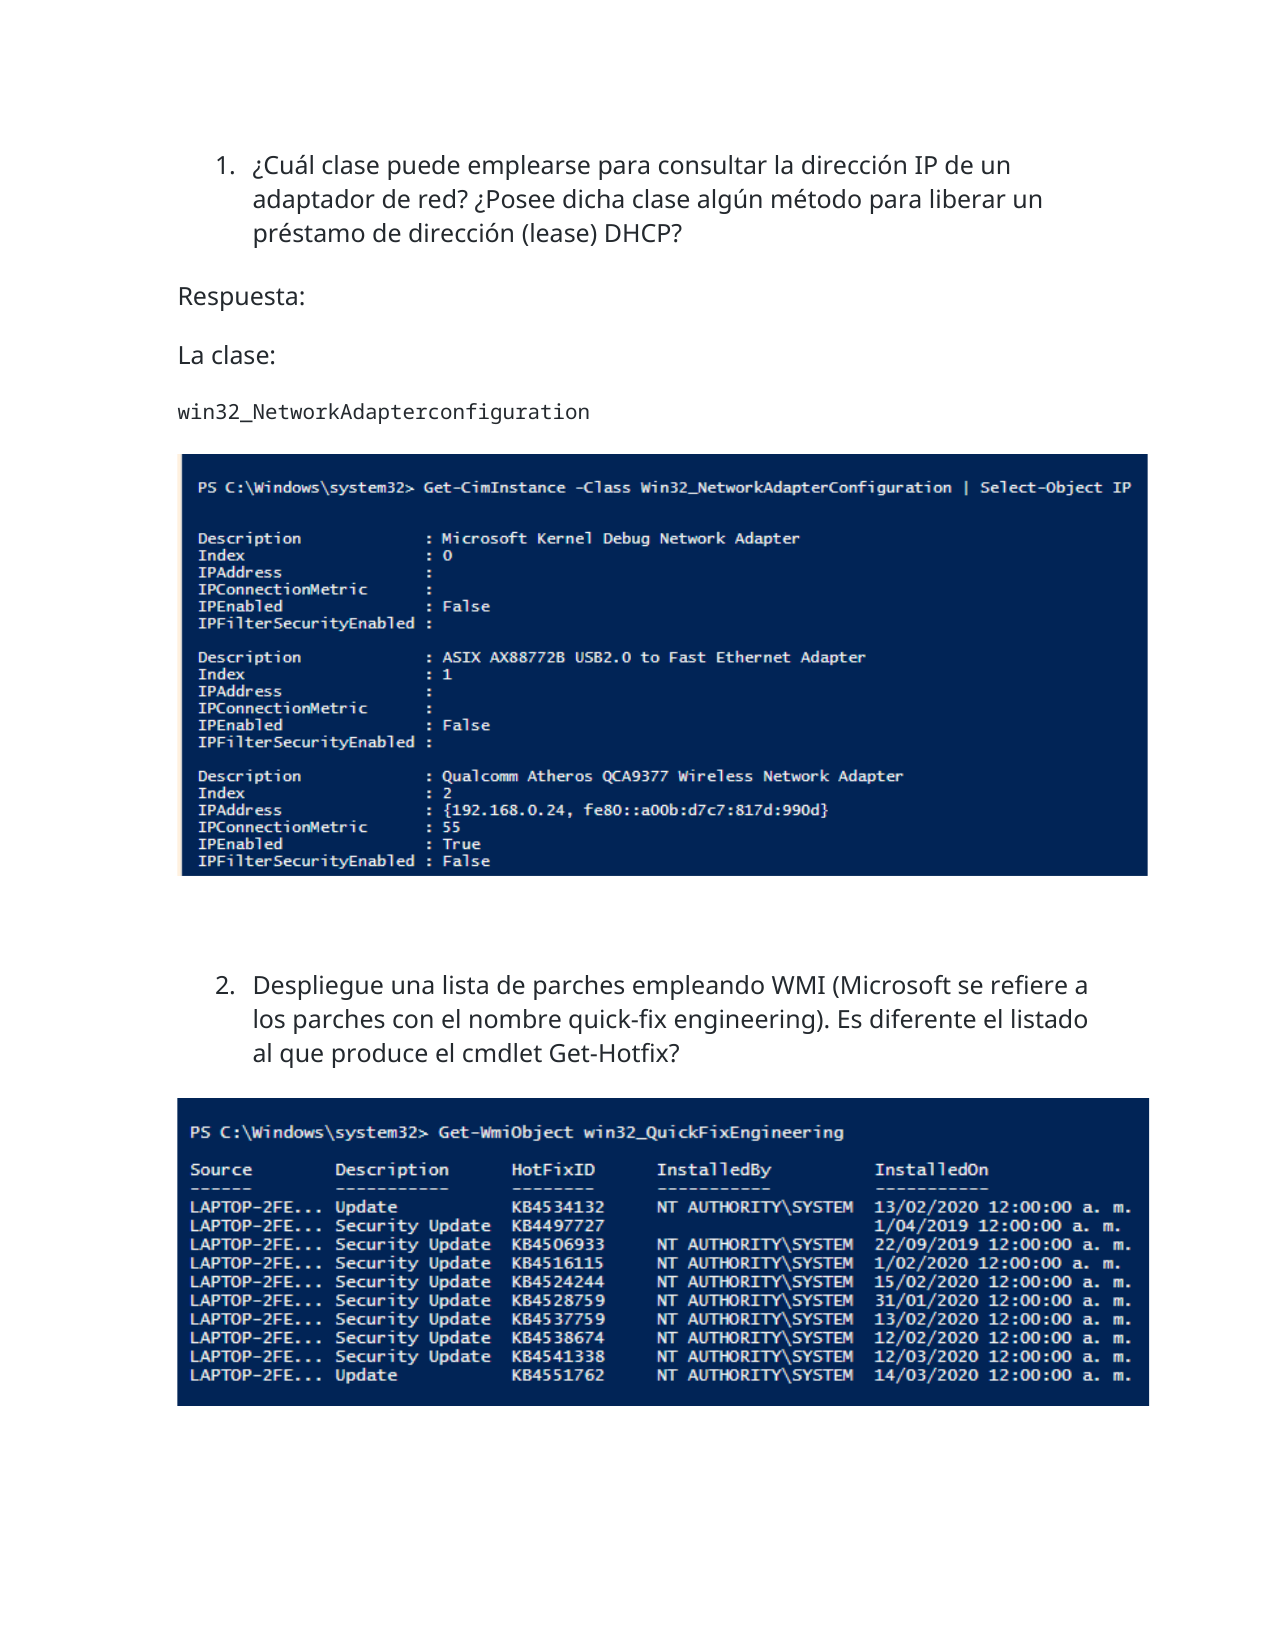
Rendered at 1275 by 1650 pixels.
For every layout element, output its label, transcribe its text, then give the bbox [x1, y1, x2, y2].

text Respuesta: [177, 279, 1098, 313]
picture [177, 1098, 1150, 1406]
text La clase: [177, 338, 1098, 372]
picture [177, 454, 1148, 876]
list Despliegue una lista de parches empleando WMI (Microsoft se refiere a los parches con el nombre quick-fix engineering). Es diferente el listado al que produce el cmdlet Get-Hotfix? [215, 967, 1098, 1069]
text win32_NetworkAdapterconfiguration [177, 397, 1098, 426]
list ¿Cuál clase puede emplearse para consultar la dirección IP de un adaptador de red? ¿Posee dicha clase algún método para liberar un préstamo de dirección (lease) DHCP? [215, 148, 1098, 250]
